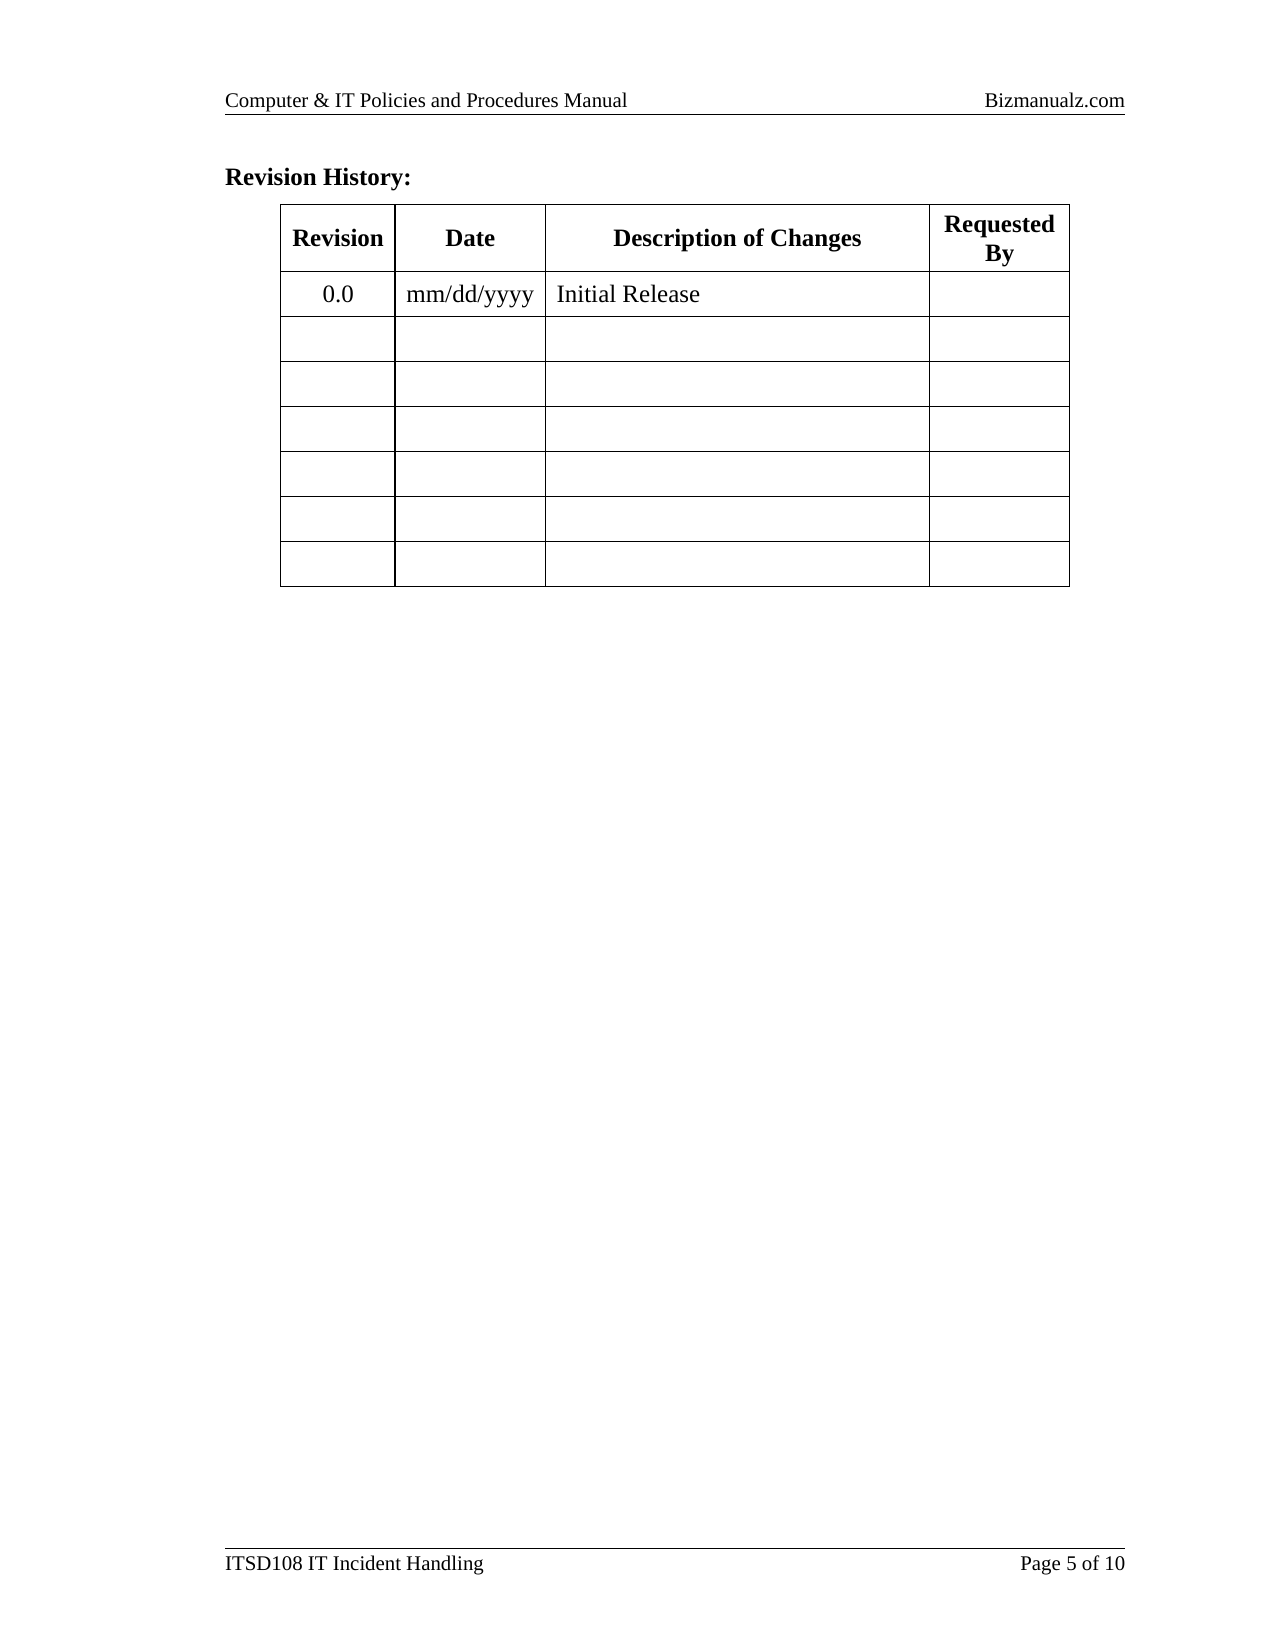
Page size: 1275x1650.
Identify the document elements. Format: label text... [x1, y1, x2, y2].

table_cell [281, 497, 394, 541]
table_cell [930, 452, 1069, 496]
table_header Revision [281, 205, 394, 271]
table_cell [396, 452, 545, 496]
table_cell [930, 362, 1069, 406]
text Revision History: [225, 162, 1125, 191]
table_cell [281, 407, 394, 451]
table_cell [546, 407, 929, 451]
table_cell [396, 542, 545, 586]
table_cell [396, 362, 545, 406]
table_header Date [396, 205, 545, 271]
table_cell 0.0 [281, 272, 394, 316]
table_header Description of Changes [546, 205, 929, 271]
table_cell [281, 362, 394, 406]
table_cell [546, 362, 929, 406]
table_header Requested By [930, 205, 1069, 271]
table_cell [930, 542, 1069, 586]
table_cell [281, 452, 394, 496]
table_cell [281, 542, 394, 586]
table_cell [396, 317, 545, 361]
table_cell Initial Release [546, 272, 929, 316]
table_cell [281, 317, 394, 361]
table_cell mm/dd/yyyy [396, 272, 545, 316]
table_cell [396, 407, 545, 451]
table_cell [930, 407, 1069, 451]
table_cell [546, 542, 929, 586]
table_cell [396, 497, 545, 541]
table_cell [930, 272, 1069, 316]
table_cell [930, 497, 1069, 541]
table_cell [546, 317, 929, 361]
table_cell [546, 497, 929, 541]
table_cell [930, 317, 1069, 361]
table_cell [546, 452, 929, 496]
